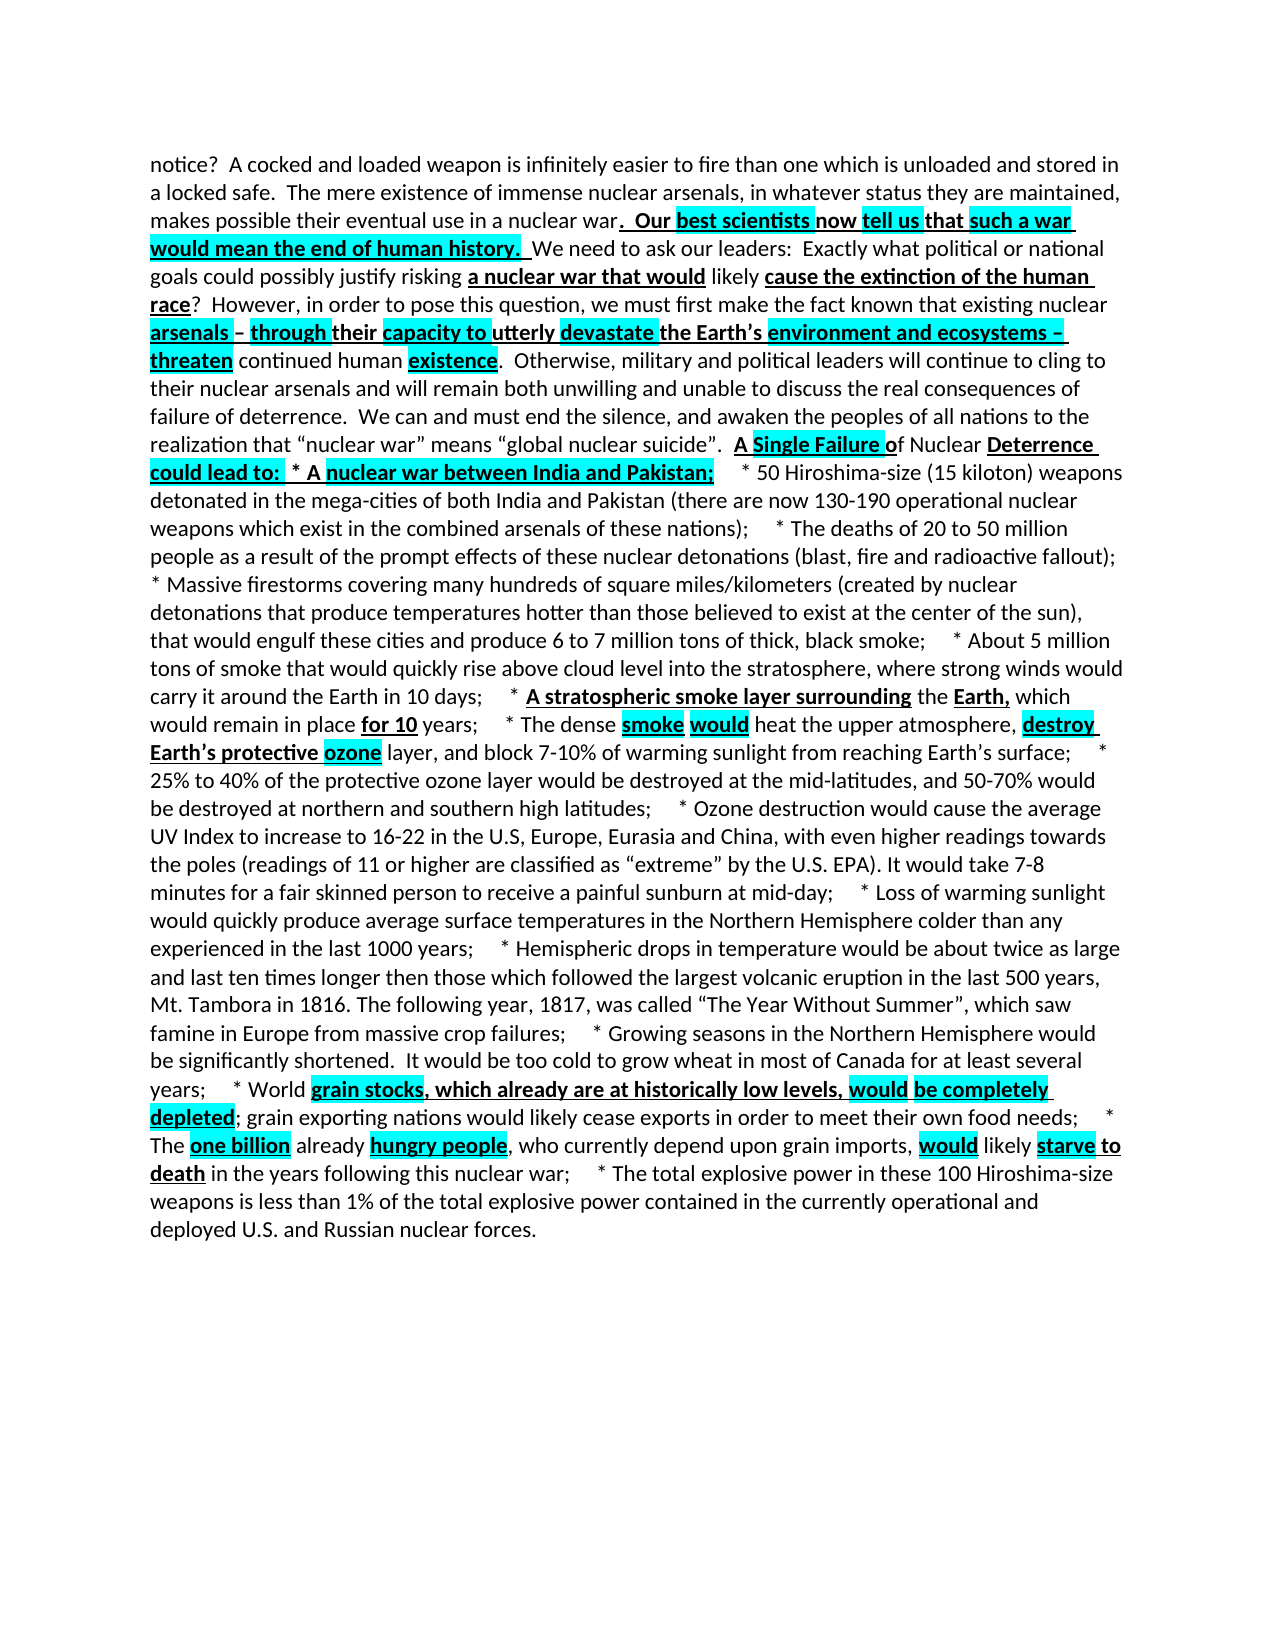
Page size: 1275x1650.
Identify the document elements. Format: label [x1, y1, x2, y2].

text [150, 150, 1125, 1243]
